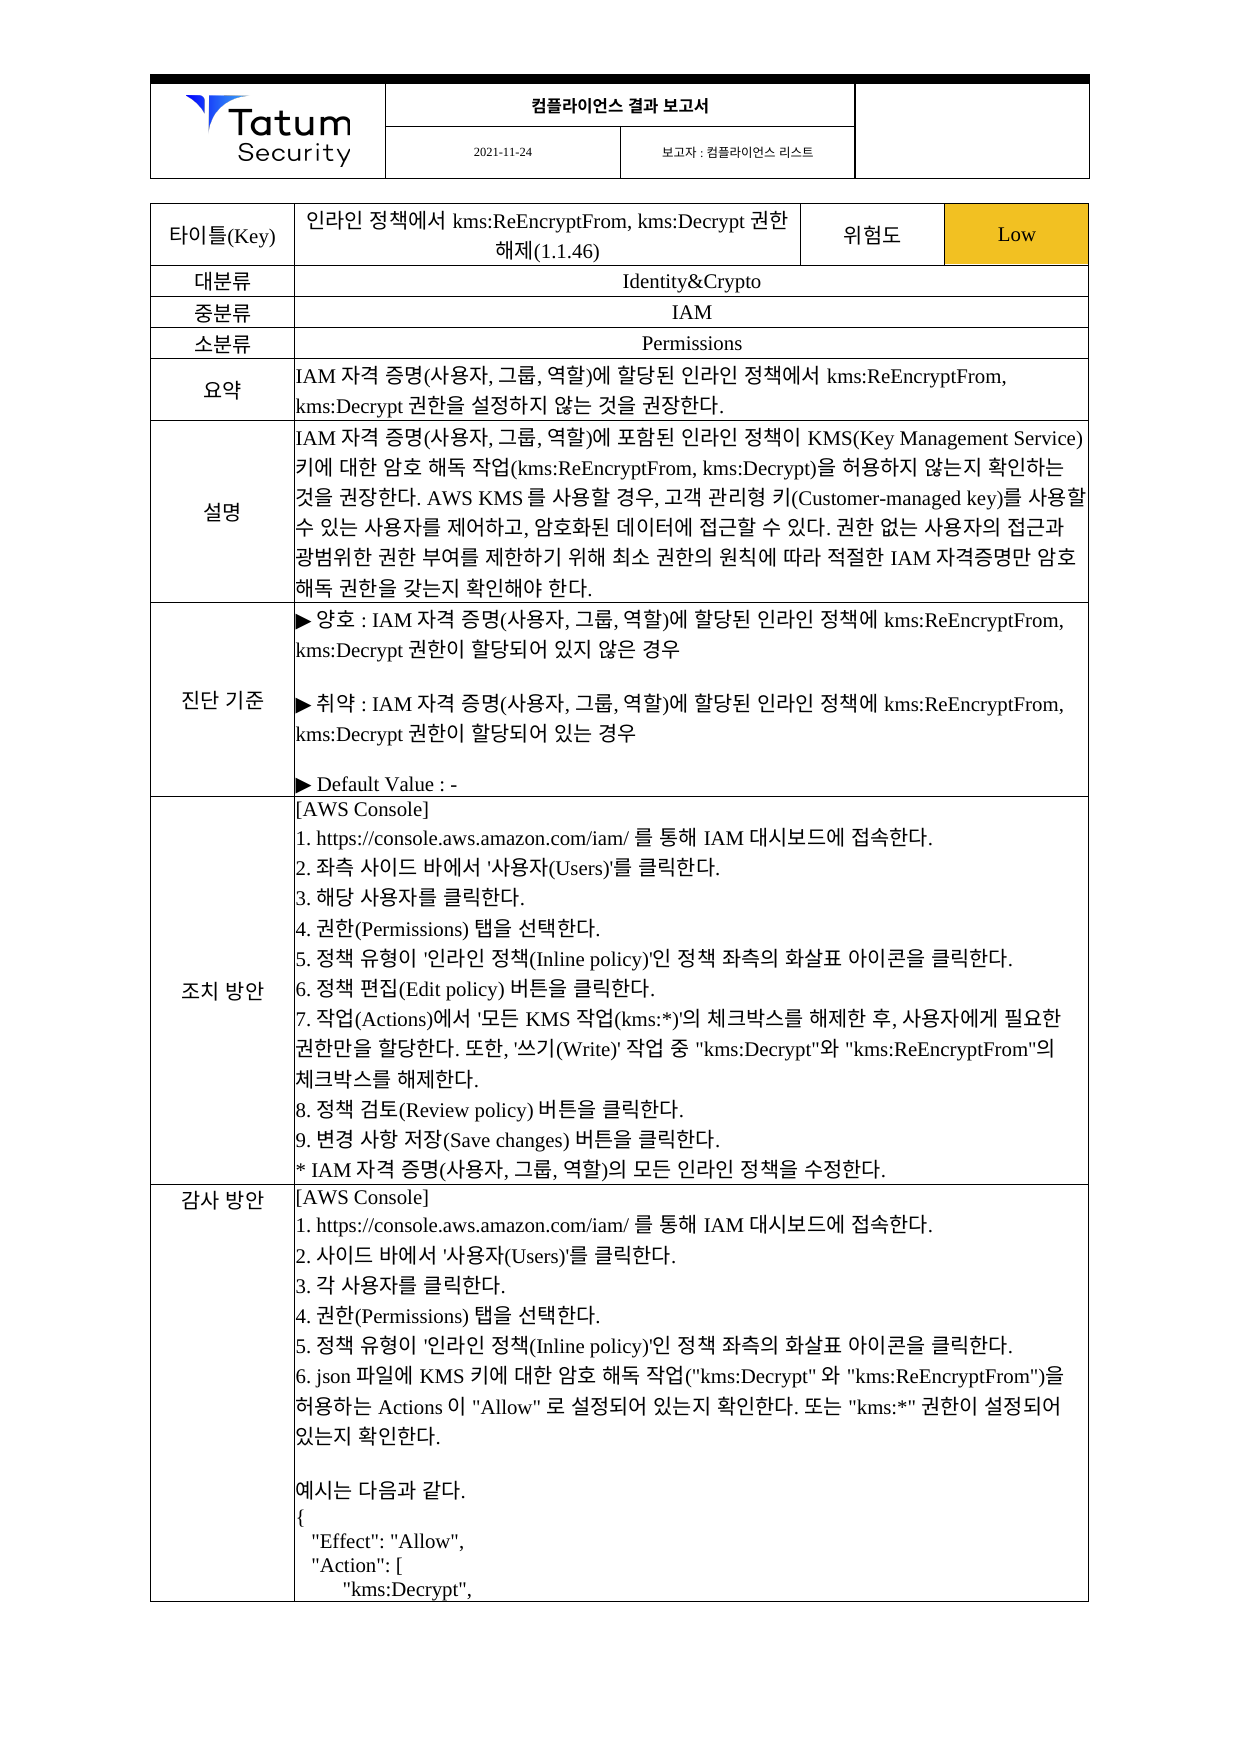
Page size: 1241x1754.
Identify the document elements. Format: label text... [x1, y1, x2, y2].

table_header 위험도 [801, 204, 944, 264]
table_cell 설명 [151, 421, 294, 602]
table_cell Permissions [295, 328, 1088, 358]
table_cell 대분류 [151, 266, 294, 296]
table_cell 요약 [151, 359, 294, 420]
picture [186, 95, 350, 167]
table_header Low [945, 204, 1088, 264]
table_cell 중분류 [151, 297, 294, 327]
table_cell IAM 자격 증명(사용자, 그룹, 역할)에 포함된 인라인 정책이 KMS(Key Management Service) 키에 대한 암호 해독 작업(kms:ReEncryptFrom, kms:Decrypt)을 허용하지 않는지 확인하는 것을 권장한다. AWS KMS를 사용할 경우, 고객 관리형 키(Customer-managed key)를 사용할 수 있는 사용자를 제어하고, 암호화된 데이터에 접근할 수 있다. 권한 없는 사용자의 접근과 광범위한 권한 부여를 제한하기 위해 최소 권한의 원칙에 따라 적절한 IAM 자격증명만 암호 해독 권한을 갖는지 확인해야 한다. [295, 421, 1088, 602]
table_cell ▶ 양호 : IAM 자격 증명(사용자, 그룹, 역할)에 할당된 인라인 정책에 kms:ReEncryptFrom, kms:Decrypt 권한이 할당되어 있지 않은 경우 ▶ 취약 : IAM 자격 증명(사용자, 그룹, 역할)에 할당된 인라인 정책에 kms:ReEncryptFrom, kms:Decrypt 권한이 할당되어 있는 경우 ▶ Default Value : - [295, 603, 1088, 796]
table_cell IAM [295, 297, 1088, 327]
table_header 인라인 정책에서 kms:ReEncryptFrom, kms:Decrypt 권한 해제(1.1.46) [295, 204, 800, 264]
table_cell [AWS Console] 1. https://console.aws.amazon.com/iam/ 를 통해 IAM 대시보드에 접속한다. 2. 좌측 사이드 바에서 '사용자(Users)'를 클릭한다. 3. 해당 사용자를 클릭한다. 4. 권한(Permissions) 탭을 선택한다. 5. 정책 유형이 '인라인 정책(Inline policy)'인 정책 좌측의 화살표 아이콘을 클릭한다. 6. 정책 편집(Edit policy) 버튼을 클릭한다. 7. 작업(Actions)에서 '모든 KMS 작업(kms:*)'의 체크박스를 해제한 후, 사용자에게 필요한 권한만을 할당한다. 또한, '쓰기(Write)' 작업 중 "kms:Decrypt"와 "kms:ReEncryptFrom"의 체크박스를 해제한다. 8. 정책 검토(Review policy) 버튼을 클릭한다. 9. 변경 사항 저장(Save changes) 버튼을 클릭한다. * IAM 자격 증명(사용자, 그룹, 역할)의 모든 인라인 정책을 수정한다. [295, 797, 1088, 1184]
table_cell 소분류 [151, 328, 294, 358]
table_cell Identity&Crypto [295, 266, 1088, 296]
table_cell 진단 기준 [151, 603, 294, 796]
table_cell 조치 방안 [151, 797, 294, 1184]
table_header 타이틀(Key) [151, 204, 294, 264]
table_cell IAM 자격 증명(사용자, 그룹, 역할)에 할당된 인라인 정책에서 kms:ReEncryptFrom, kms:Decrypt 권한을 설정하지 않는 것을 권장한다. [295, 359, 1088, 420]
table_cell 감사 방안 [151, 1185, 294, 1601]
